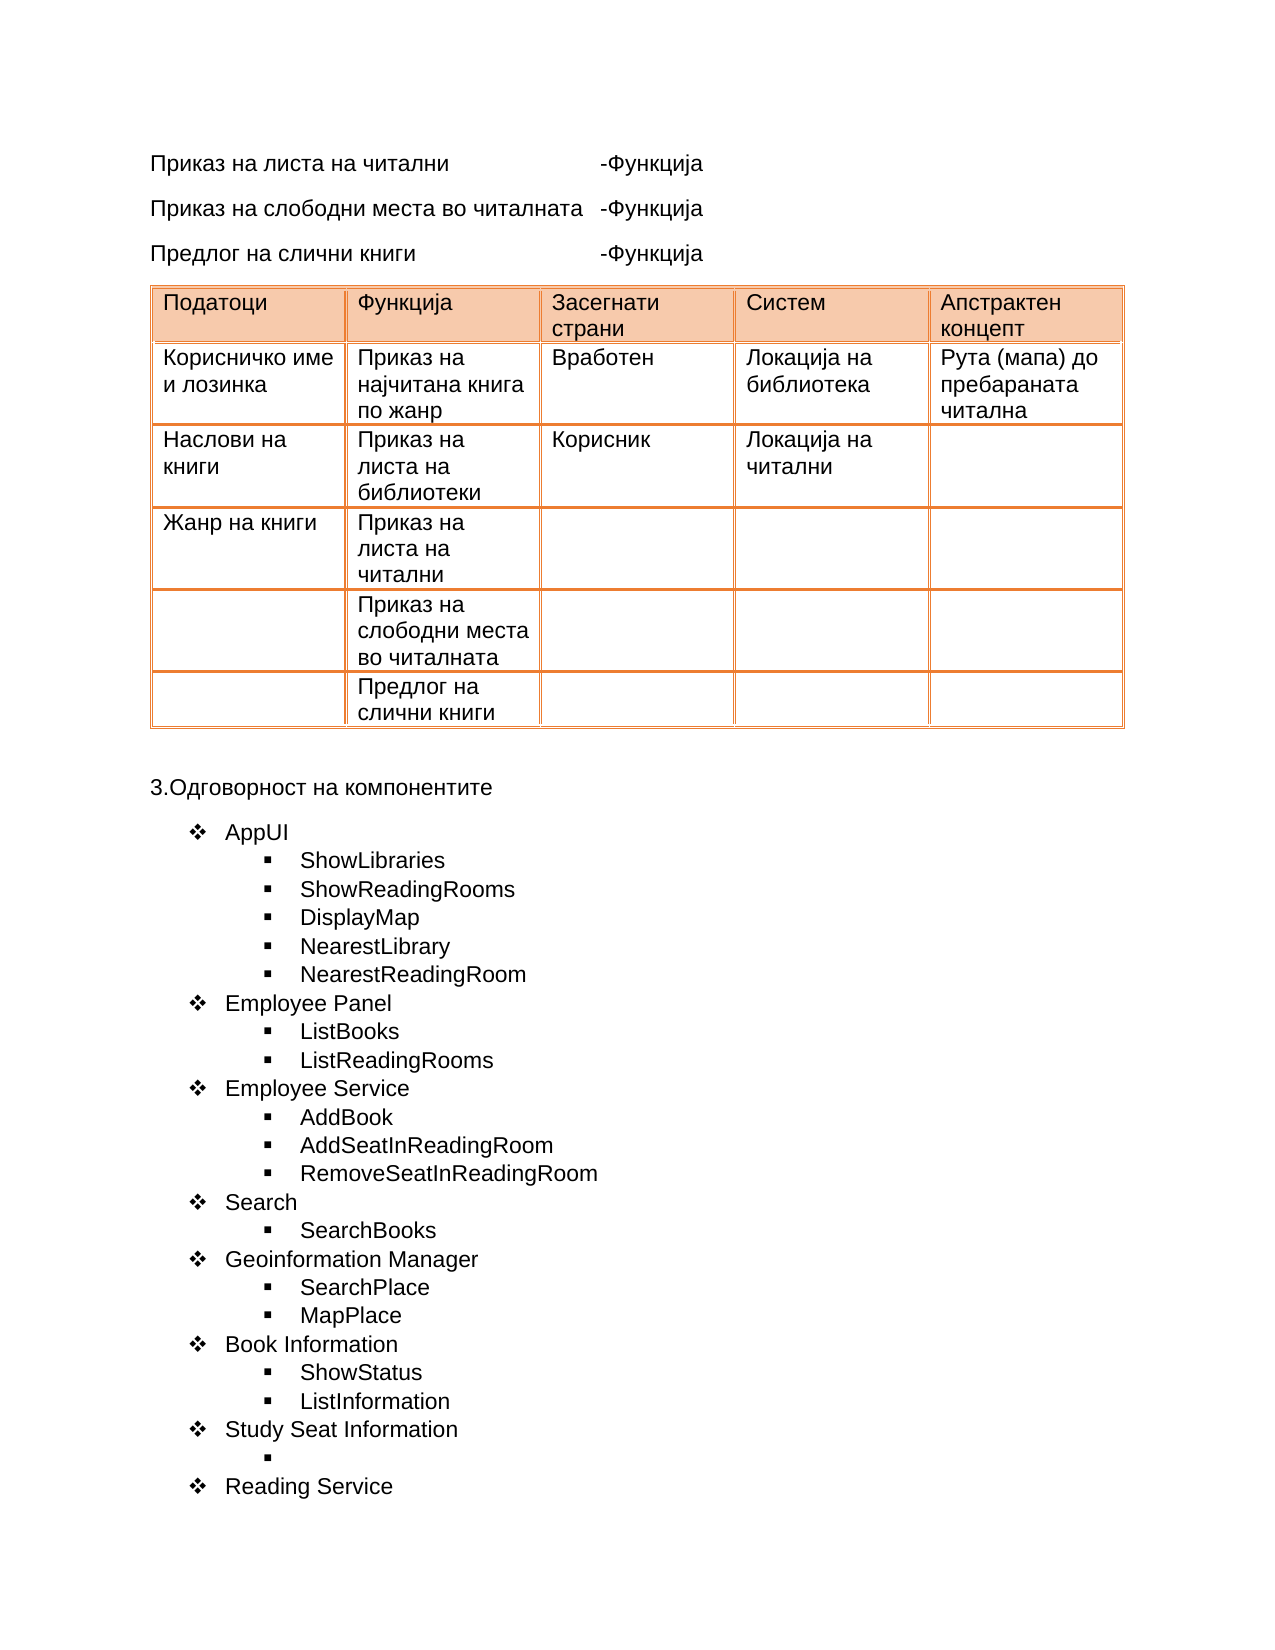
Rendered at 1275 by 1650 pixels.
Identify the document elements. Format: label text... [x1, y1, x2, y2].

table_cell Жанр на книги [153, 509, 344, 588]
list AppUI [187, 819, 1125, 845]
table_cell Локација на читални [736, 426, 928, 506]
list ShowStatus [262, 1359, 1125, 1386]
list ListInformation [262, 1388, 1125, 1414]
list Geoinformation Manager [187, 1246, 1125, 1272]
table_cell [931, 509, 1122, 588]
text 3.Одговорност на компонентите [150, 774, 1125, 800]
list ListBooks [262, 1018, 1125, 1044]
table_cell [542, 509, 733, 588]
table_cell [735, 673, 929, 726]
list Study Seat Information [187, 1416, 1125, 1443]
table_cell Корисник [542, 426, 733, 506]
table_cell Наслови на книги [153, 426, 344, 506]
table_cell [931, 591, 1122, 670]
table_cell [540, 673, 735, 726]
list Book Information [187, 1331, 1125, 1357]
list MapPlace [262, 1302, 1125, 1329]
table_cell Корисничко име и лозинка [152, 341, 346, 423]
list DisplayMap [262, 904, 1125, 931]
table_header Апстрактен концепт [929, 289, 1122, 341]
list SearchBooks [262, 1217, 1125, 1243]
list NearestReadingRoom [262, 961, 1125, 988]
table_header Податоци [153, 289, 346, 341]
table_cell Вработен [542, 344, 733, 423]
list Employee Panel [187, 990, 1125, 1016]
table_cell Локација на библиотека [736, 344, 928, 423]
list AddSeatInReadingRoom [262, 1132, 1125, 1158]
table_cell [736, 509, 928, 588]
list AddBook [262, 1103, 1125, 1130]
list Employee Service [187, 1075, 1125, 1101]
table_cell Приказ на листа на библиотеки [348, 426, 539, 506]
table_cell [931, 426, 1122, 506]
table_cell [153, 673, 346, 726]
table_cell Приказ на најчитана книга по жанр [348, 344, 539, 423]
table_header Функција [346, 289, 540, 341]
list ShowLibraries [262, 847, 1125, 874]
table_cell [929, 673, 1122, 726]
table_cell [153, 591, 344, 670]
table_header Систем [735, 289, 929, 341]
table_cell Приказ на слободни места во читалната [348, 591, 539, 670]
list RemoveSeatInReadingRoom [262, 1160, 1125, 1187]
list SearchPlace [262, 1274, 1125, 1300]
list Search [187, 1189, 1125, 1215]
list ShowReadingRooms [262, 876, 1125, 902]
table_cell Рута (мапа) до пребараната читална [929, 341, 1123, 423]
table_header Засегнати страни [540, 286, 735, 341]
table_cell Предлог на слични книги [346, 673, 540, 726]
table_cell Приказ на листа на читални [348, 509, 539, 588]
table_cell [542, 591, 733, 670]
list NearestLibrary [262, 933, 1125, 959]
list ListReadingRooms [262, 1047, 1125, 1073]
text Предлог на слични книги -Функција [150, 240, 1125, 267]
table_cell [736, 591, 928, 670]
text Приказ на слободни места во читалната -Функција [150, 195, 1125, 221]
text Приказ на листа на читални -Функција [150, 150, 1125, 176]
list Reading Service [187, 1473, 1125, 1499]
